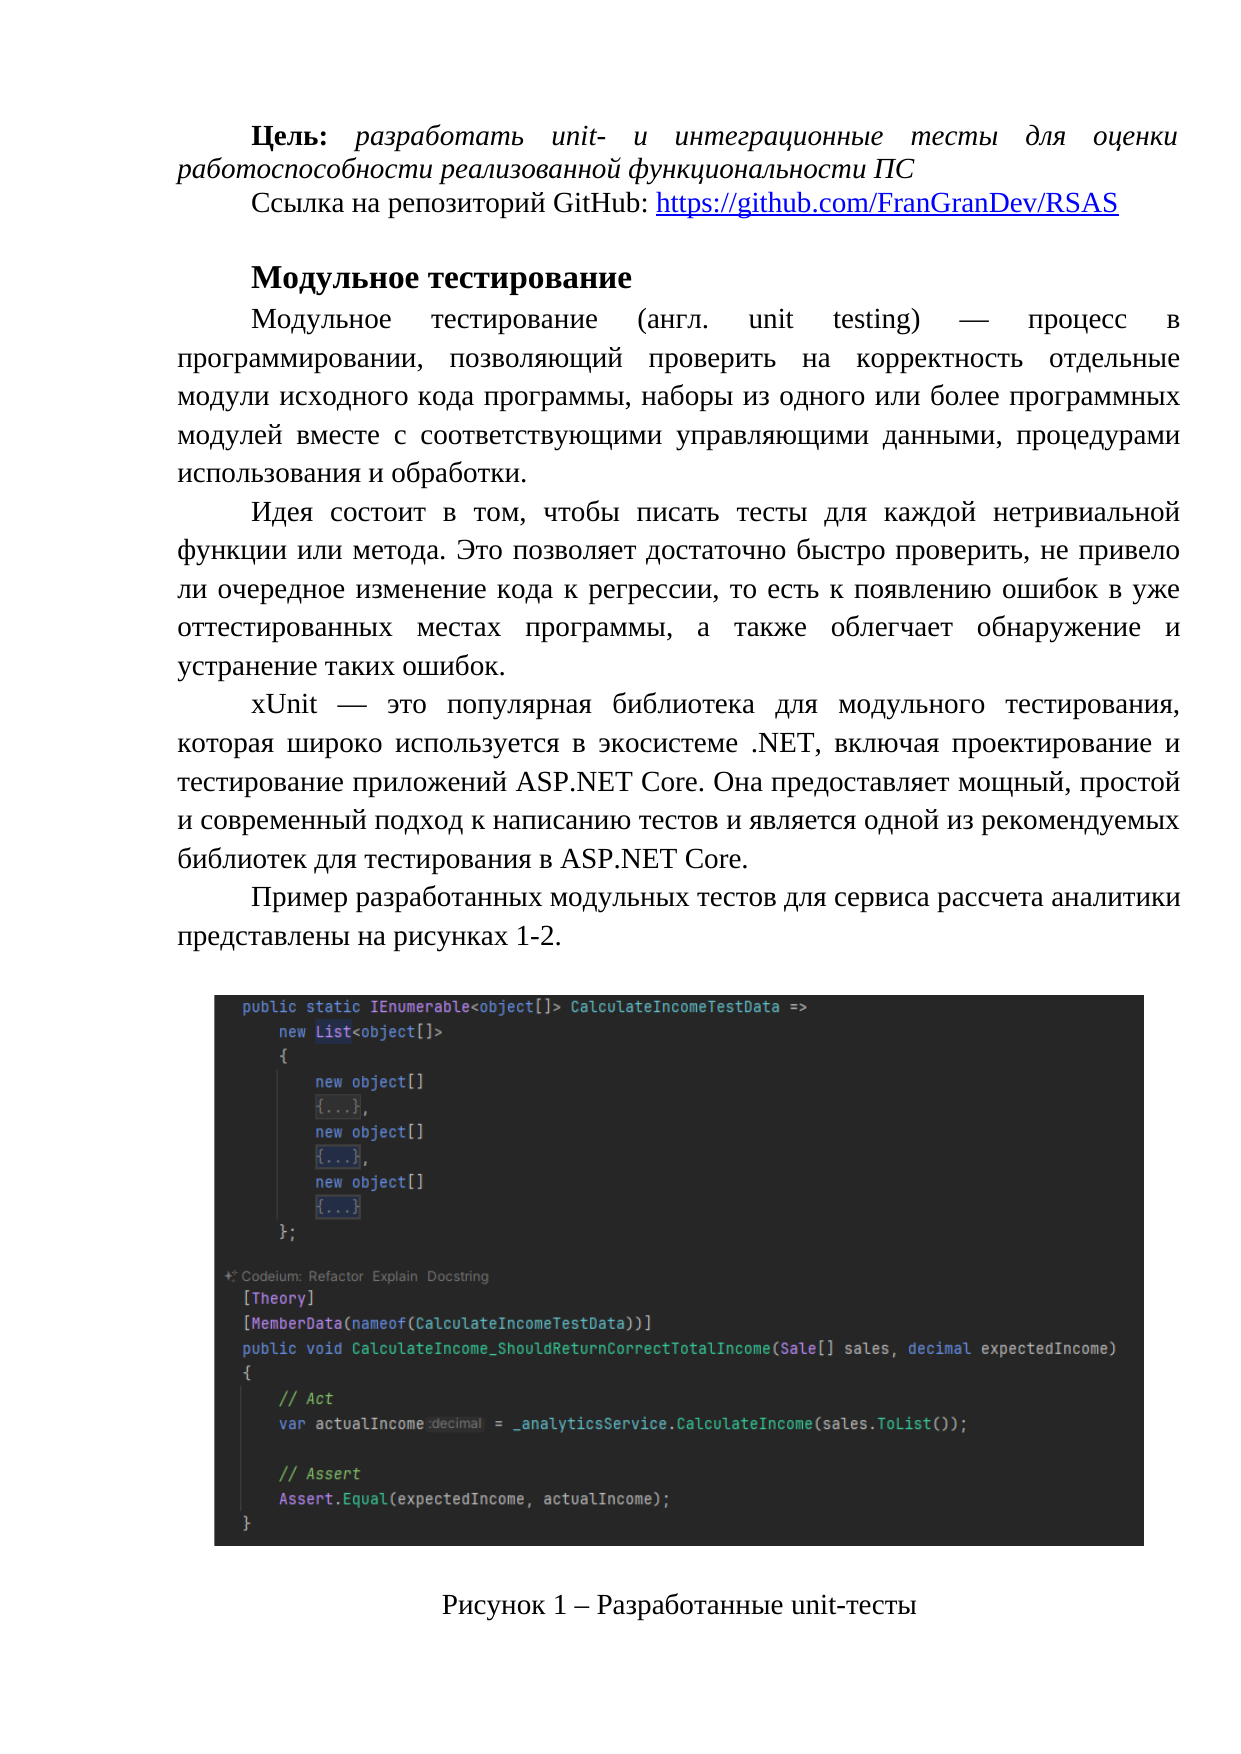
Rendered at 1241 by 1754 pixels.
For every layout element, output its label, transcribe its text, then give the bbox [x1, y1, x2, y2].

text Рисунок 1 – Разработанные unit-тесты [177, 1587, 1181, 1621]
text Цель: разработать unit- и интеграционные тесты для оценки работоспособности реализованной функциональности ПС [177, 118, 1181, 185]
text Пример разработанных модульных тестов для сервиса рассчета аналитики представлены на рисунках 1-2. [177, 879, 1181, 951]
text Ссылка на репозиторий GitHub: https://github.com/FranGranDev/RSAS [177, 185, 1228, 219]
picture [214, 995, 1144, 1546]
text Модульное тестирование [177, 257, 1181, 296]
text Модульное тестирование (англ. unit testing) — процесс в программировании, позволяющий проверить на корректность отдельные модули исходного кода программы, наборы из одного или более программных модулей вместе с соответствующими управляющими данными, процедурами использования и обработки. [177, 301, 1181, 489]
text Идея состоит в том, чтобы писать тесты для каждой нетривиальной функции или метода. Это позволяет достаточно быстро проверить, не привело ли очередное изменение кода к регрессии, то есть к появлению ошибок в уже оттестированных местах программы, а также облегчает обнаружение и устранение таких ошибок. [177, 494, 1181, 682]
text xUnit — это популярная библиотека для модульного тестирования, которая широко используется в экосистеме .NET, включая проектирование и тестирование приложений ASP.NET Core. Она предоставляет мощный, простой и современный подход к написанию тестов и является одной из рекомендуемых библиотек для тестирования в ASP.NET Core. [177, 687, 1181, 874]
